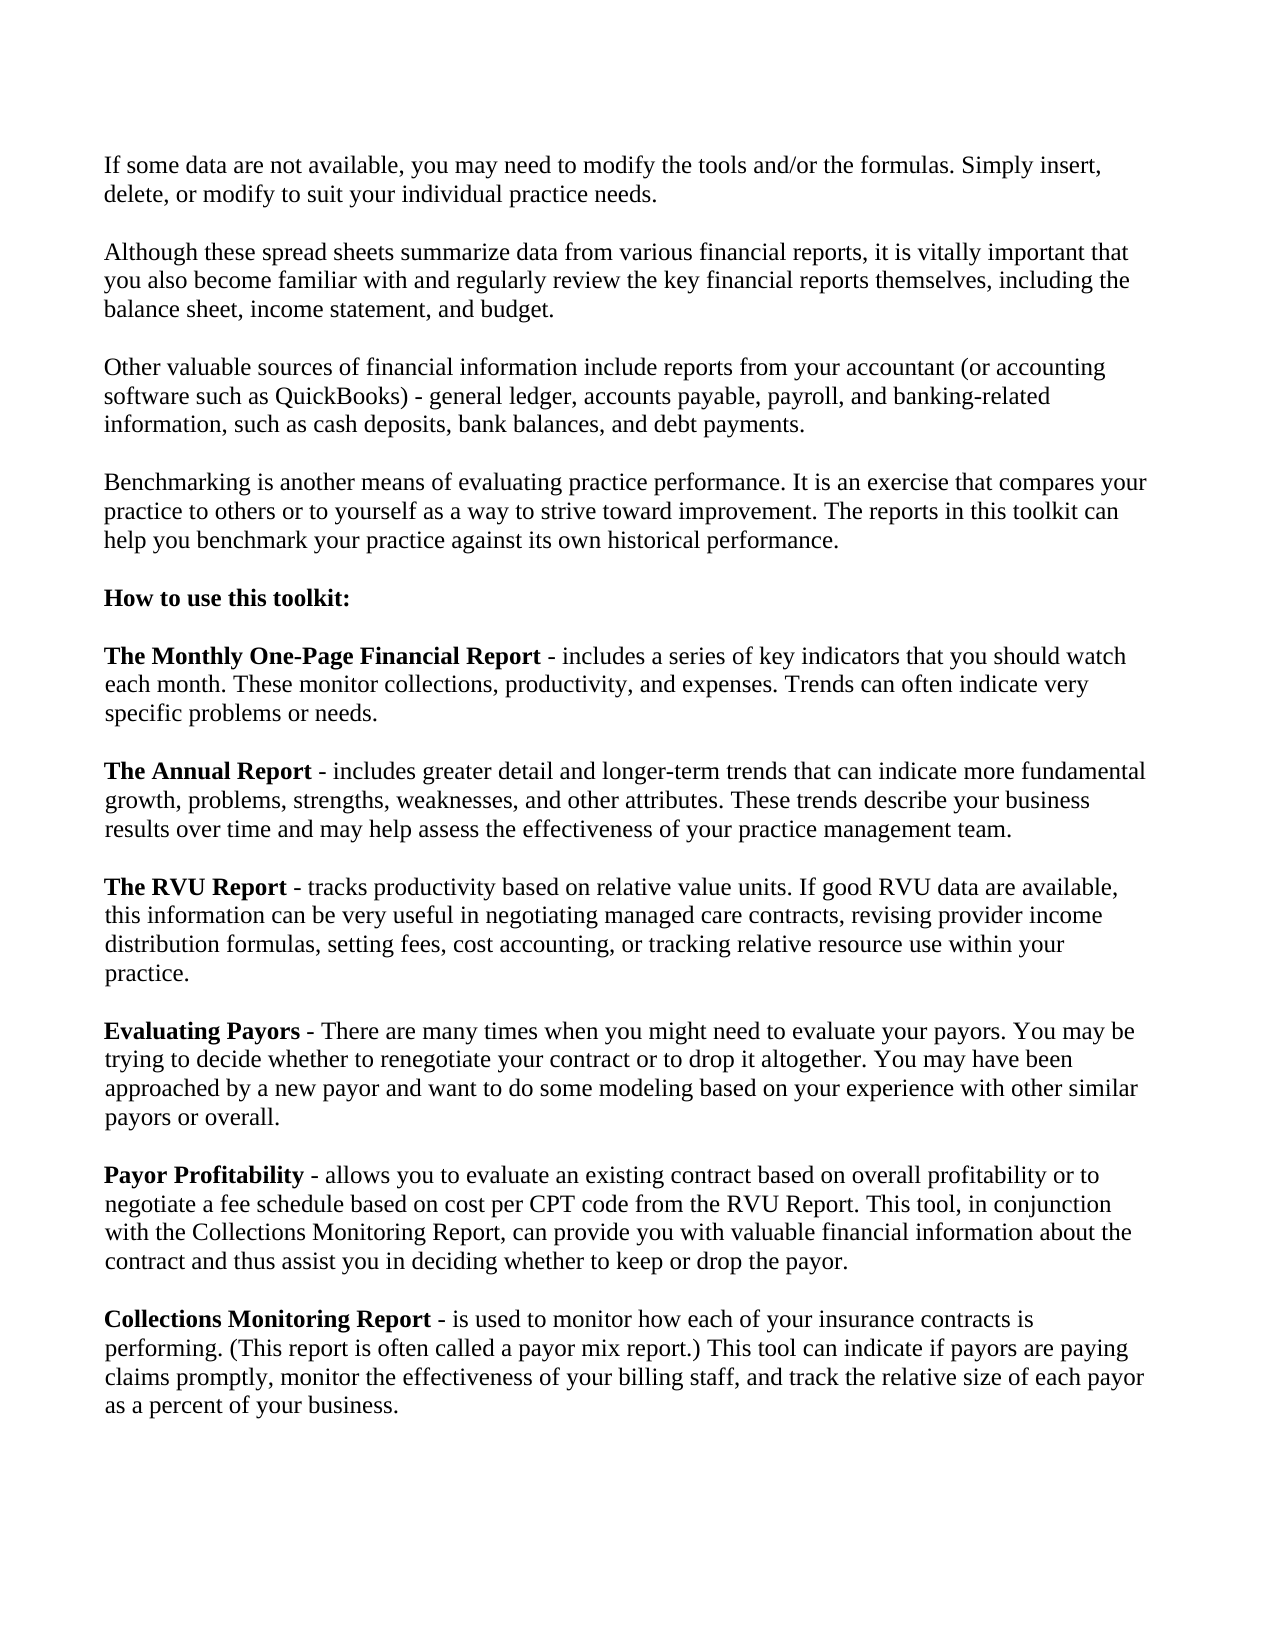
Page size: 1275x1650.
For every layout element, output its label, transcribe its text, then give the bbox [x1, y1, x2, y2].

text The Monthly One-Page Financial Report - includes a series of key indicators that you should watch each month. These monitor collections, productivity, and expenses. Trends can often indicate very specific problems or needs. [103, 641, 1152, 727]
text Although these spread sheets summarize data from various financial reports, it is vitally important that you also become familiar with and regularly review the key financial reports themselves, including the balance sheet, income statement, and budget. [103, 237, 1152, 323]
text How to use this toolkit: [103, 583, 1152, 612]
text Benchmarking is another means of evaluating practice performance. It is an exercise that compares your practice to others or to yourself as a way to strive toward improvement. The reports in this toolkit can help you benchmark your practice against its own historical performance. [103, 467, 1152, 554]
text If some data are not available, you may need to modify the tools and/or the formulas. Simply insert, delete, or modify to suit your individual practice needs. [103, 150, 1152, 207]
text Collections Monitoring Report - is used to monitor how each of your insurance contracts is performing. (This report is often called a payor mix report.) This tool can indicate if payors are paying claims promptly, monitor the effectiveness of your billing staff, and track the relative size of each payor as a percent of your business. [103, 1304, 1152, 1419]
text The Annual Report - includes greater detail and longer-term trends that can indicate more fundamental growth, problems, strengths, weaknesses, and other attributes. These trends describe your business results over time and may help assess the effectiveness of your practice management team. [103, 756, 1152, 842]
text Payor Profitability - allows you to evaluate an existing contract based on overall profitability or to negotiate a fee schedule based on cost per CPT code from the RVU Report. This tool, in conjunction with the Collections Monitoring Report, can provide you with valuable financial information about the contract and thus assist you in deciding whether to keep or drop the payor. [103, 1160, 1152, 1275]
text Other valuable sources of financial information include reports from your accountant (or accounting software such as QuickBooks) - general ledger, accounts payable, payroll, and banking-related information, such as cash deposits, bank balances, and debt payments. [103, 352, 1152, 438]
text The RVU Report - tracks productivity based on relative value units. If good RVU data are available, this information can be very useful in negotiating managed care contracts, revising provider income distribution formulas, setting fees, cost accounting, or tracking relative resource use within your practice. [103, 872, 1152, 987]
text Evaluating Payors - There are many times when you might need to evaluate your payors. You may be trying to decide whether to renegotiate your contract or to drop it altogether. You may have been approached by a new payor and want to do some modeling based on your experience with other similar payors or overall. [103, 1016, 1152, 1131]
